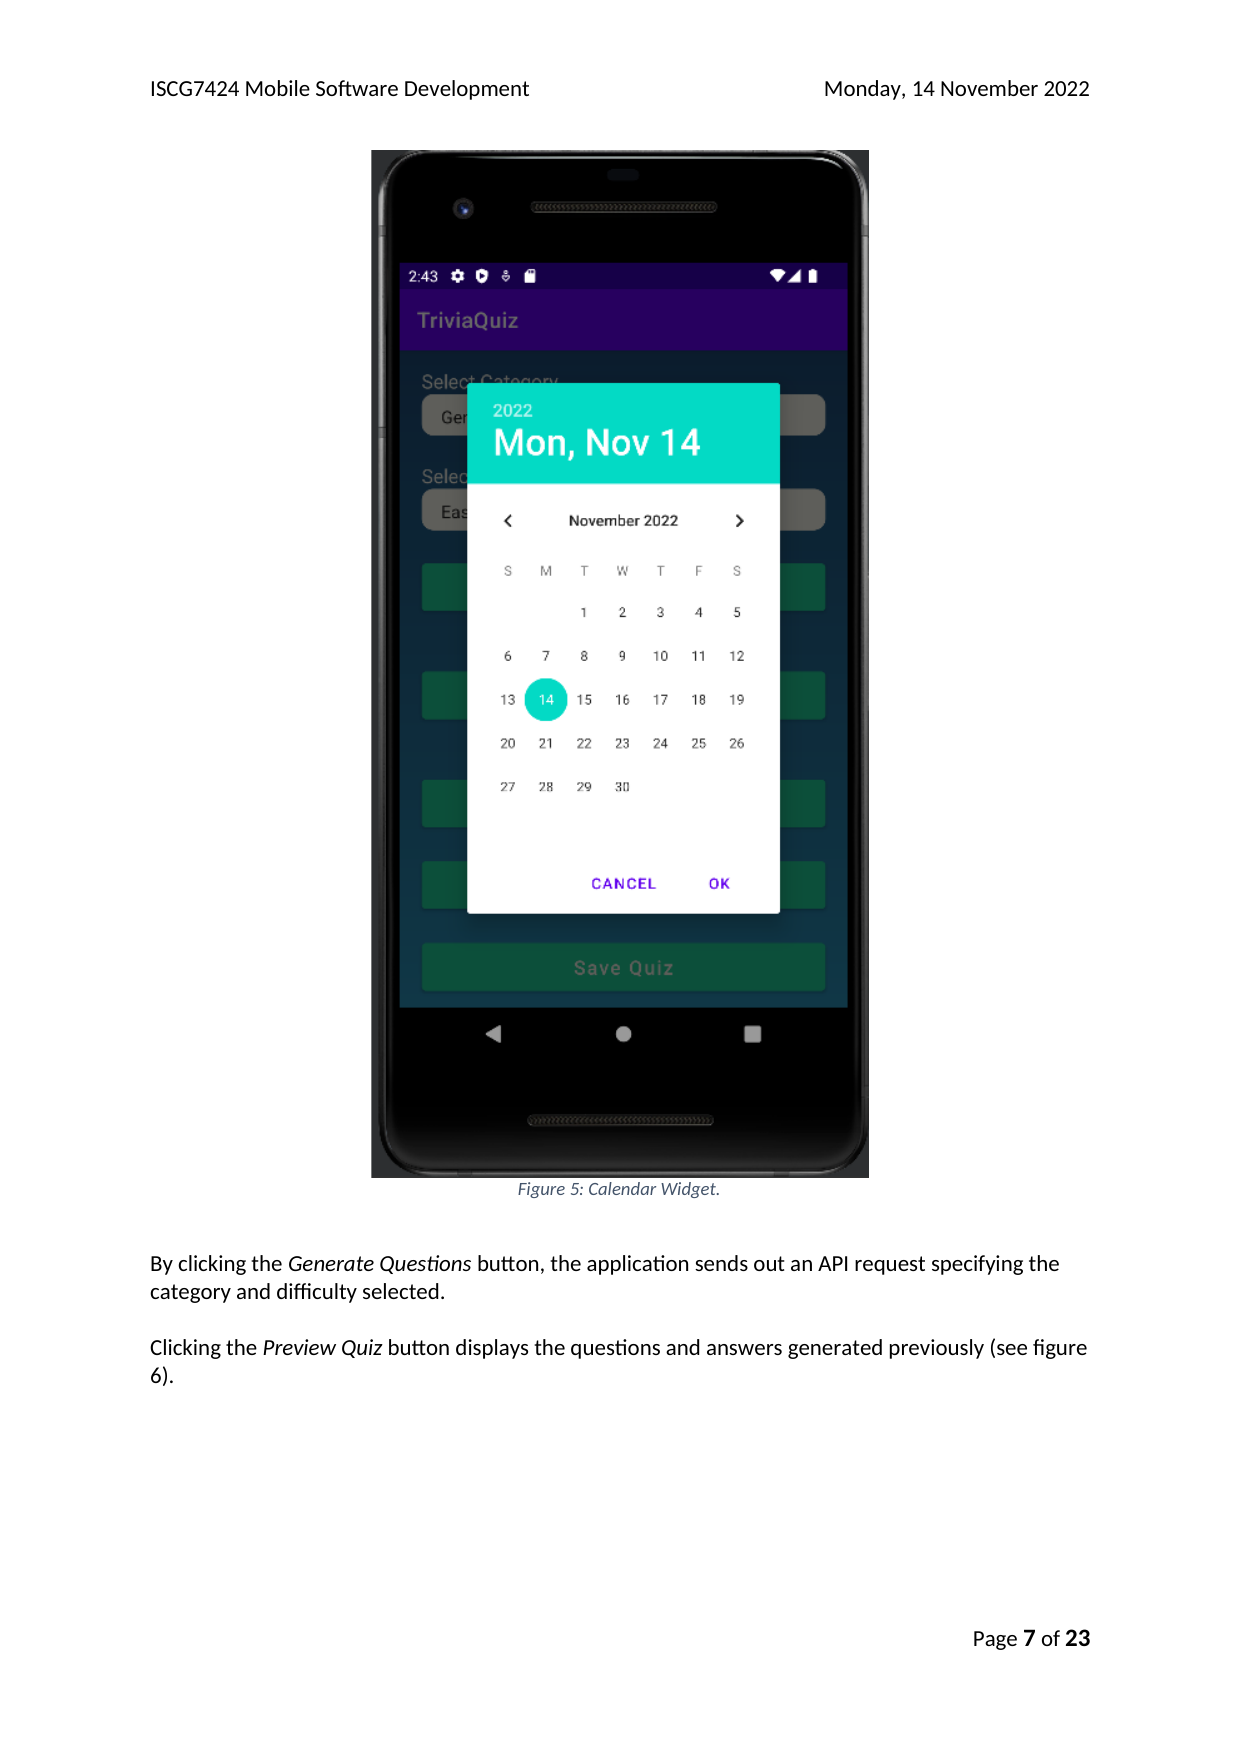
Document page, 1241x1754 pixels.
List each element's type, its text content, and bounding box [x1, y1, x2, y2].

picture [371, 150, 869, 1178]
text Clicking the Preview Quiz button displays the questions and answers generated previously (see figure 6). [150, 1333, 1090, 1389]
text By clicking the Generate Questions button, the application sends out an API request specifying the category and difficulty selected. [150, 1249, 1090, 1305]
